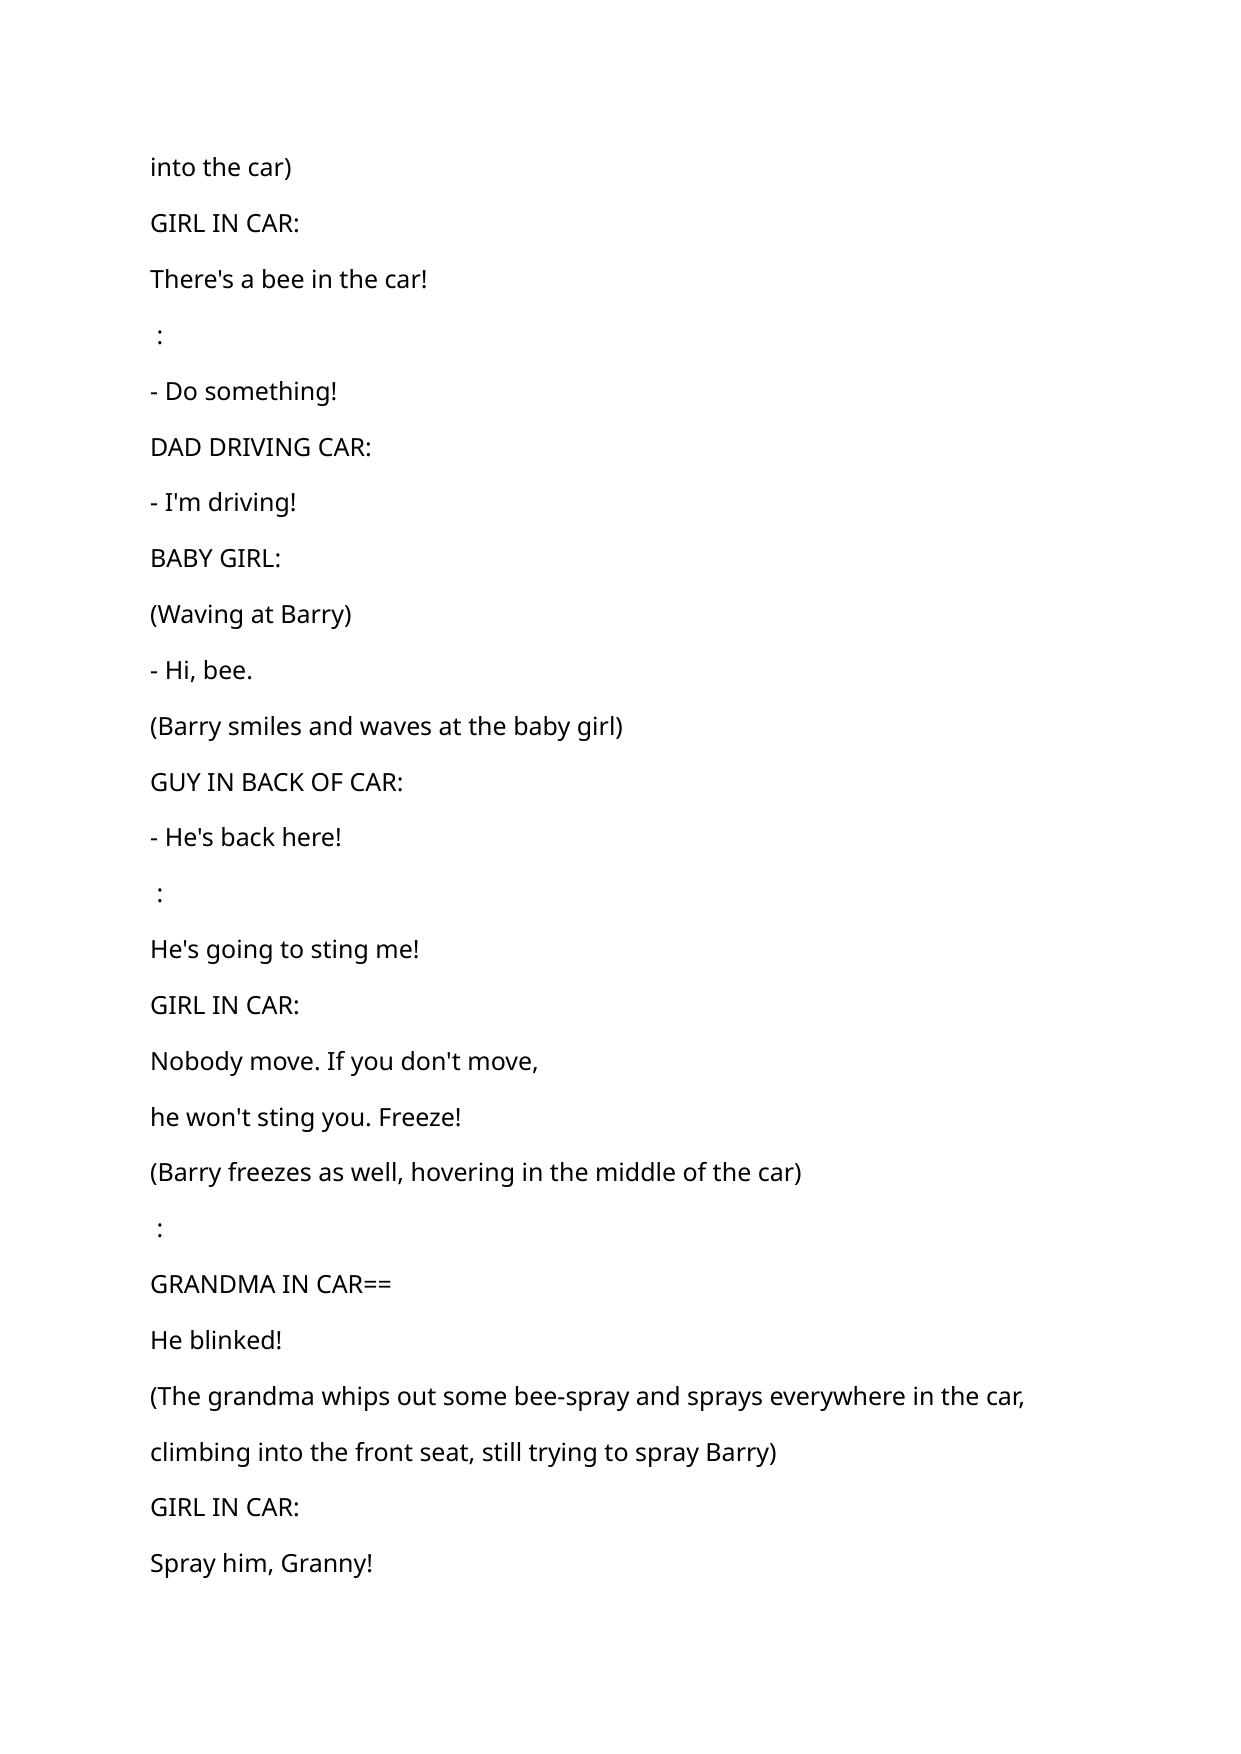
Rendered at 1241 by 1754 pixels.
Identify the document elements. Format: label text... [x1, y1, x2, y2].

text he won't sting you. Freeze! [150, 1099, 1090, 1133]
text : [150, 876, 1090, 910]
text (Waving at Barry) [150, 597, 1090, 631]
text BABY GIRL: [150, 541, 1090, 575]
text GRANDMA IN CAR== [150, 1267, 1090, 1301]
text Nobody move. If you don't move, [150, 1043, 1090, 1077]
text - He's back here! [150, 820, 1090, 854]
text : [150, 317, 1090, 352]
text GIRL IN CAR: [150, 987, 1090, 1022]
text Spray him, Granny! [150, 1546, 1090, 1580]
text DAD DRIVING CAR: [150, 429, 1090, 463]
text climbing into the front seat, still trying to spray Barry) [150, 1434, 1090, 1468]
text - I'm driving! [150, 485, 1090, 519]
text - Hi, bee. [150, 652, 1090, 687]
text GIRL IN CAR: [150, 206, 1090, 240]
text He blinked! [150, 1322, 1090, 1357]
text (The grandma whips out some bee-spray and sprays everywhere in the car, [150, 1378, 1090, 1412]
text (Barry smiles and waves at the baby girl) [150, 708, 1090, 742]
text - Do something! [150, 373, 1090, 407]
text into the car) [150, 150, 1090, 184]
text GUY IN BACK OF CAR: [150, 764, 1090, 798]
text There's a bee in the car! [150, 262, 1090, 296]
text He's going to sting me! [150, 932, 1090, 966]
text : [150, 1211, 1090, 1245]
text (Barry freezes as well, hovering in the middle of the car) [150, 1155, 1090, 1189]
text GIRL IN CAR: [150, 1490, 1090, 1524]
